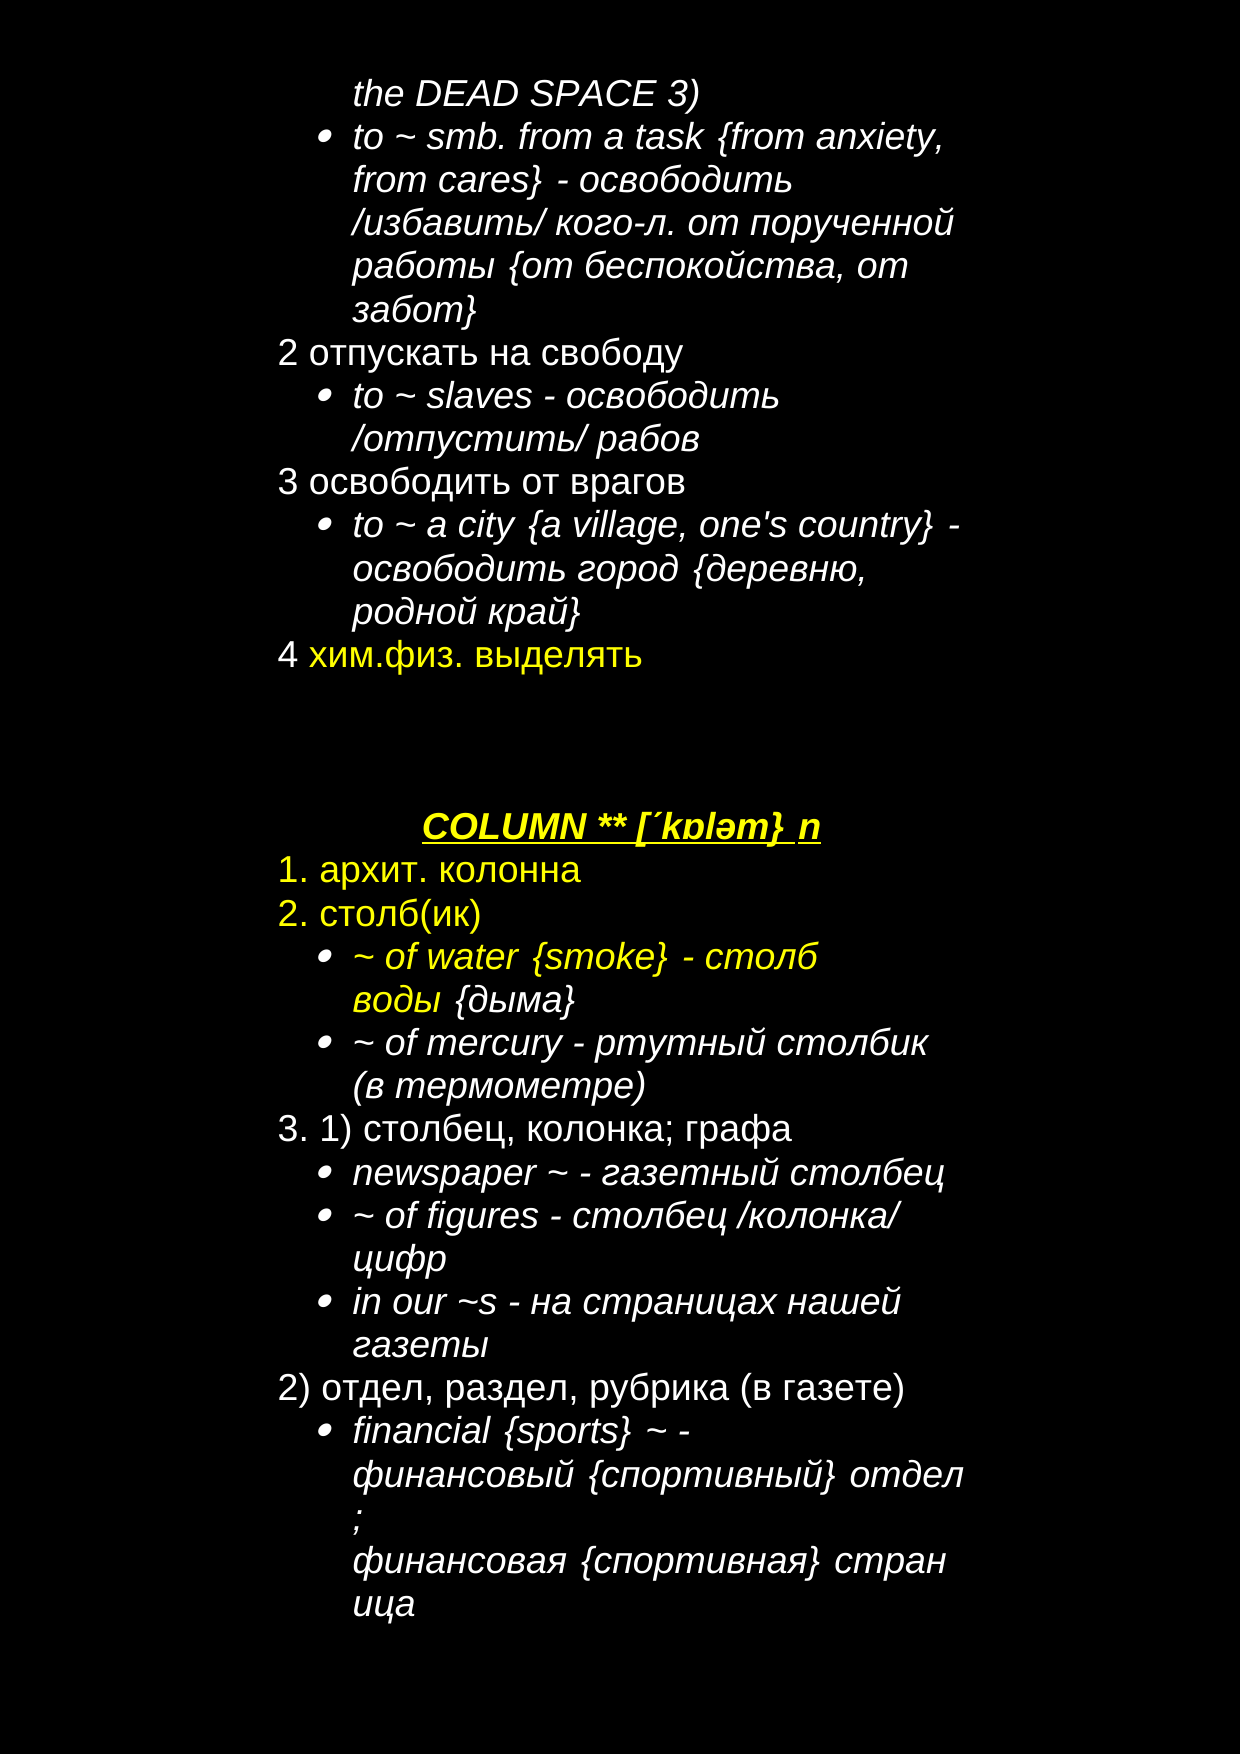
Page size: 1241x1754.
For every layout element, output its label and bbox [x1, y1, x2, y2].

table_header [270, 62, 976, 1676]
